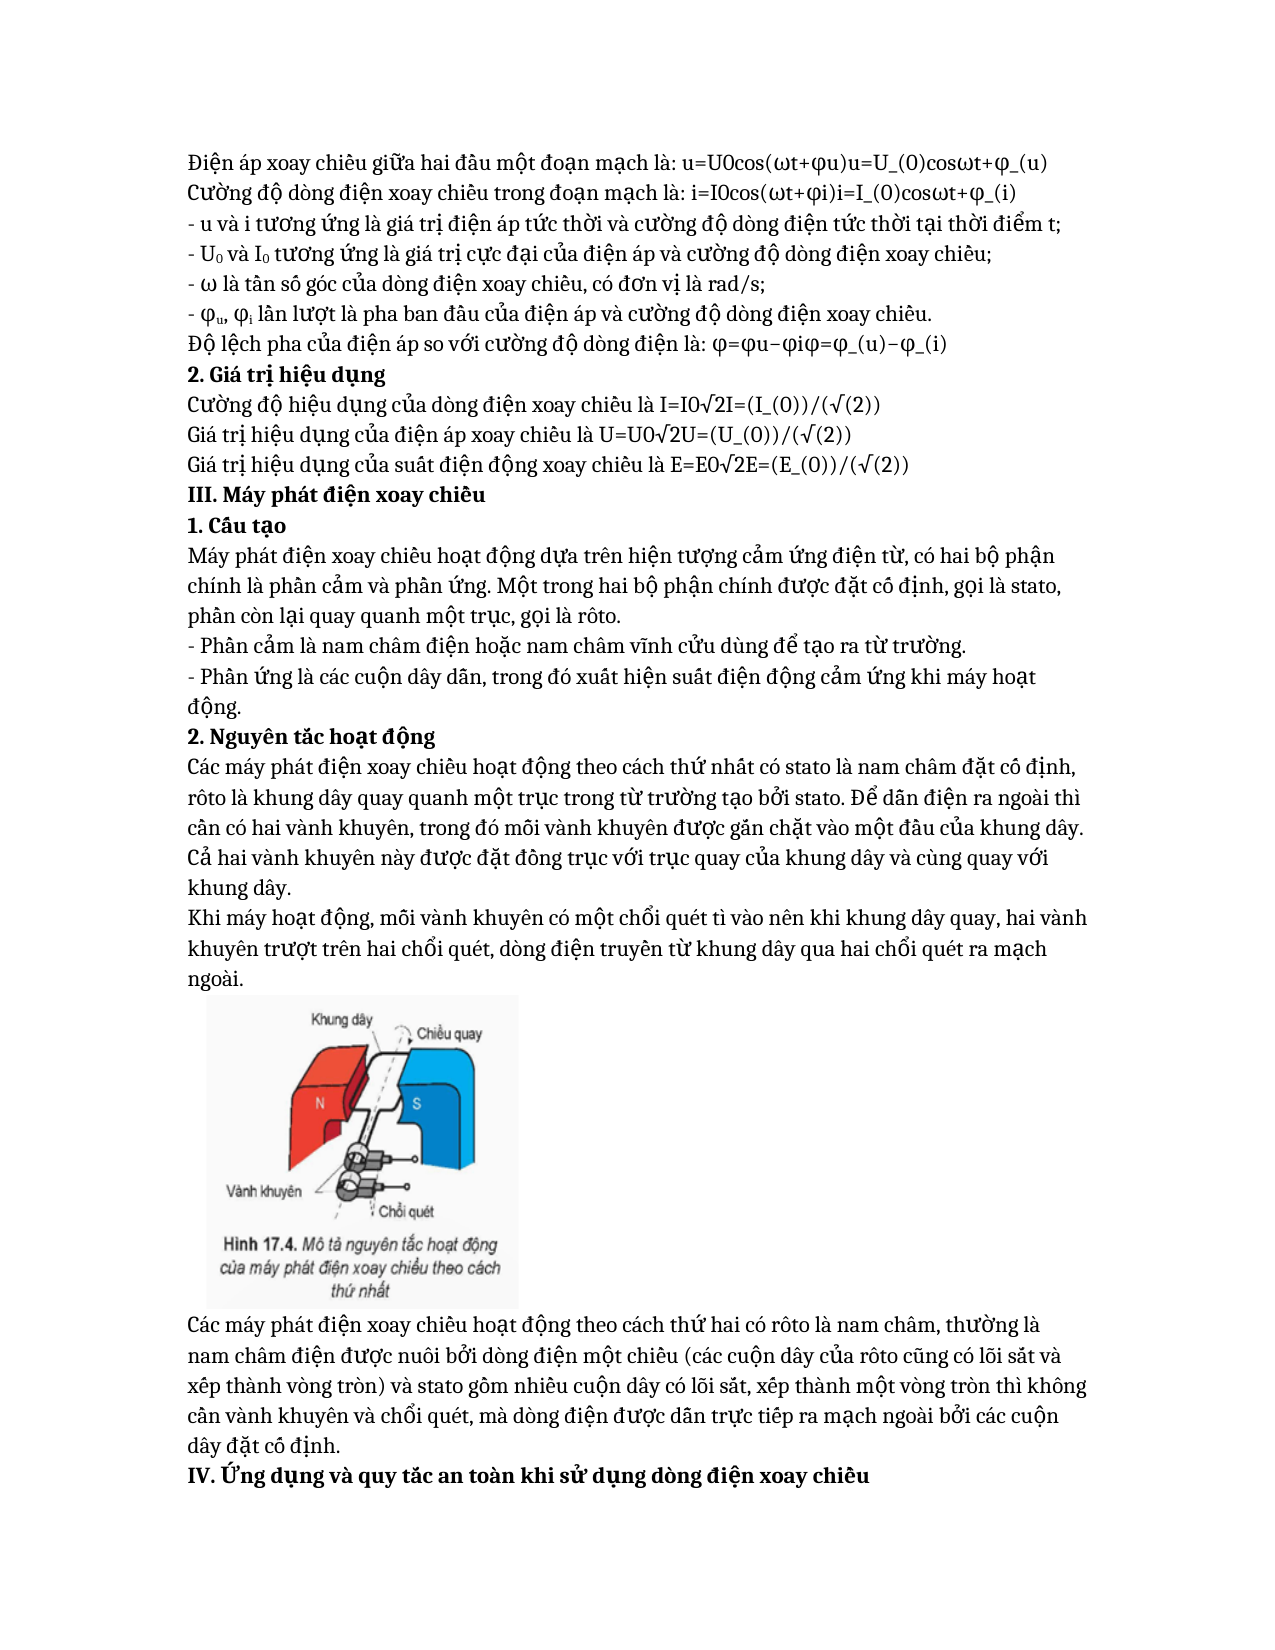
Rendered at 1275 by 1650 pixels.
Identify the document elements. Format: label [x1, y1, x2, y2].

picture [206, 995, 519, 1309]
text [187, 150, 1087, 1489]
